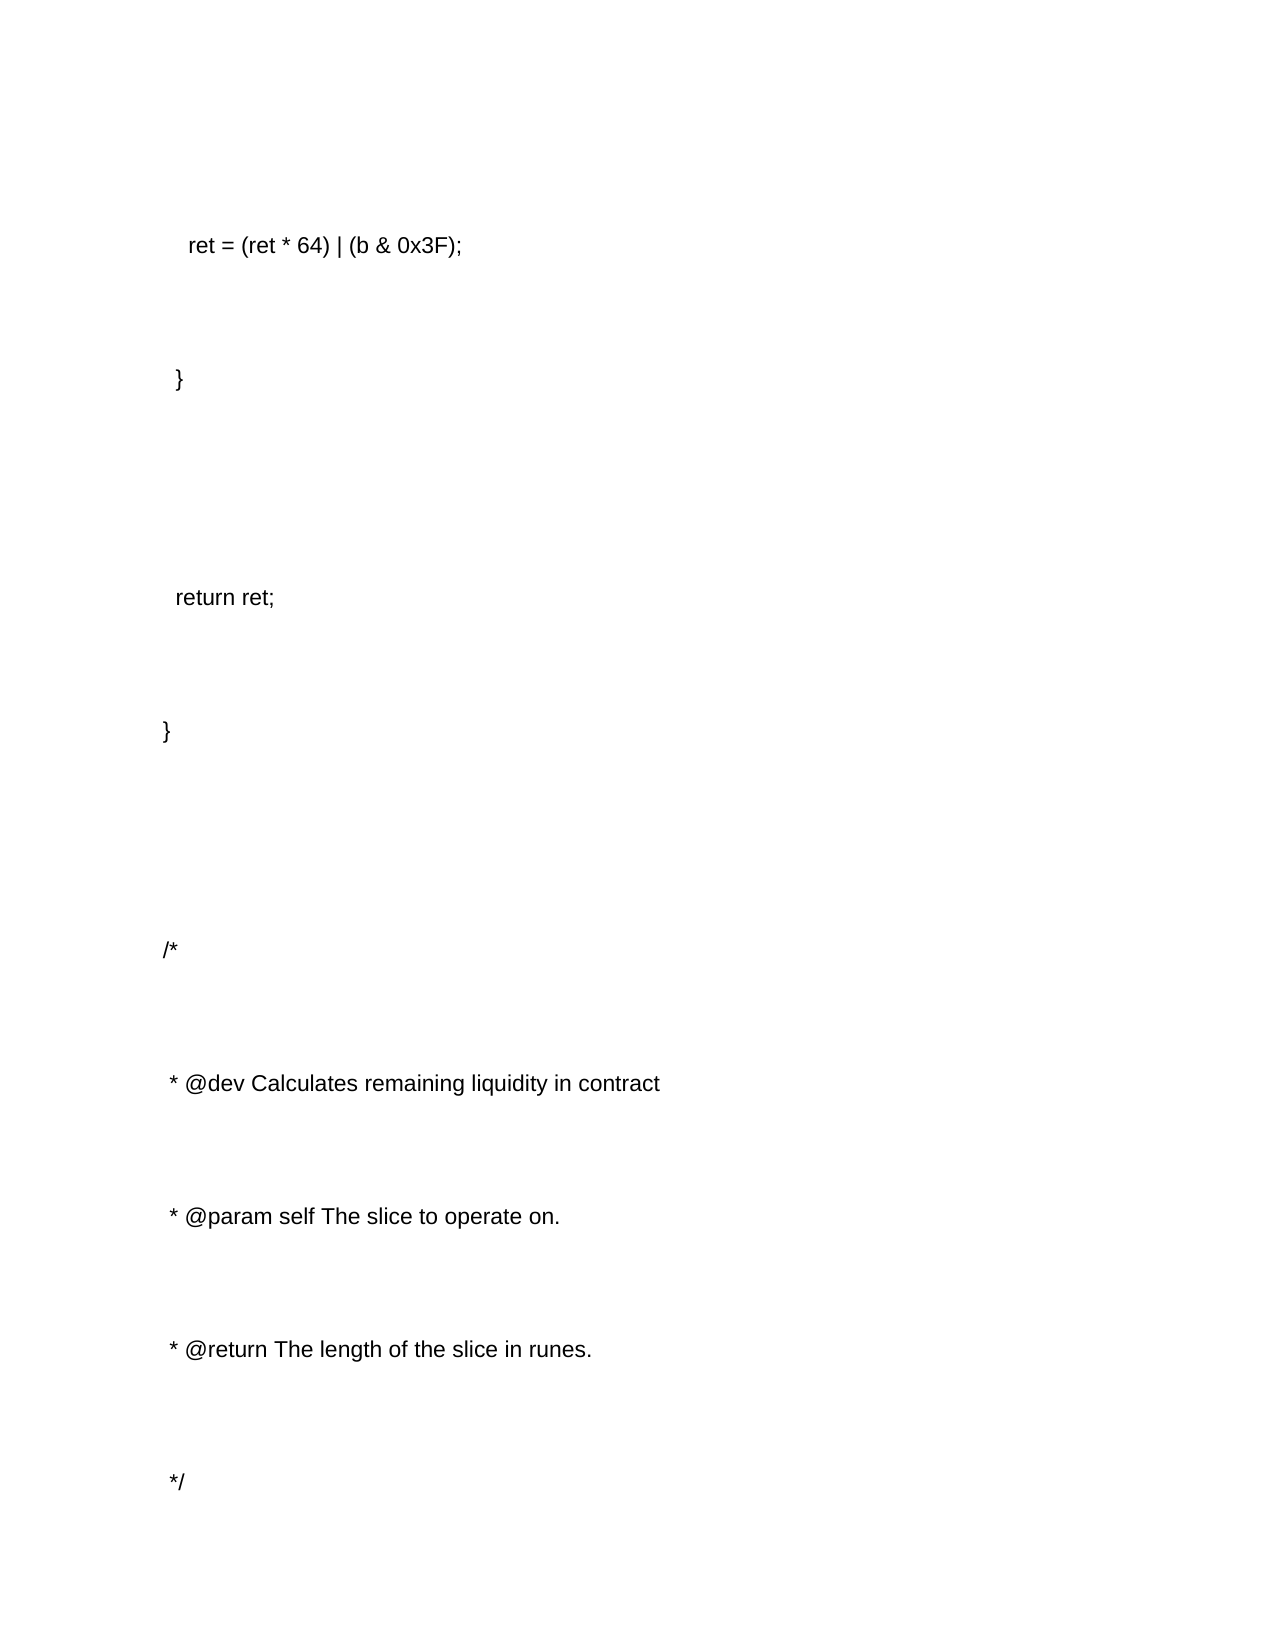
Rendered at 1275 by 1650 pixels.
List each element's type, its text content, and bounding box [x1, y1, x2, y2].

text } [150, 365, 1125, 391]
text return ret; [150, 584, 1125, 611]
text /* [150, 937, 1125, 963]
text } [150, 717, 1125, 744]
text * @dev Calculates remaining liquidity in contract [150, 1070, 1125, 1096]
text * @param self The slice to operate on. [150, 1203, 1125, 1229]
text ret = (ret * 64) | (b & 0x3F); [150, 232, 1125, 258]
text * @return The length of the slice in runes. [150, 1336, 1125, 1362]
text */ [150, 1469, 1125, 1496]
